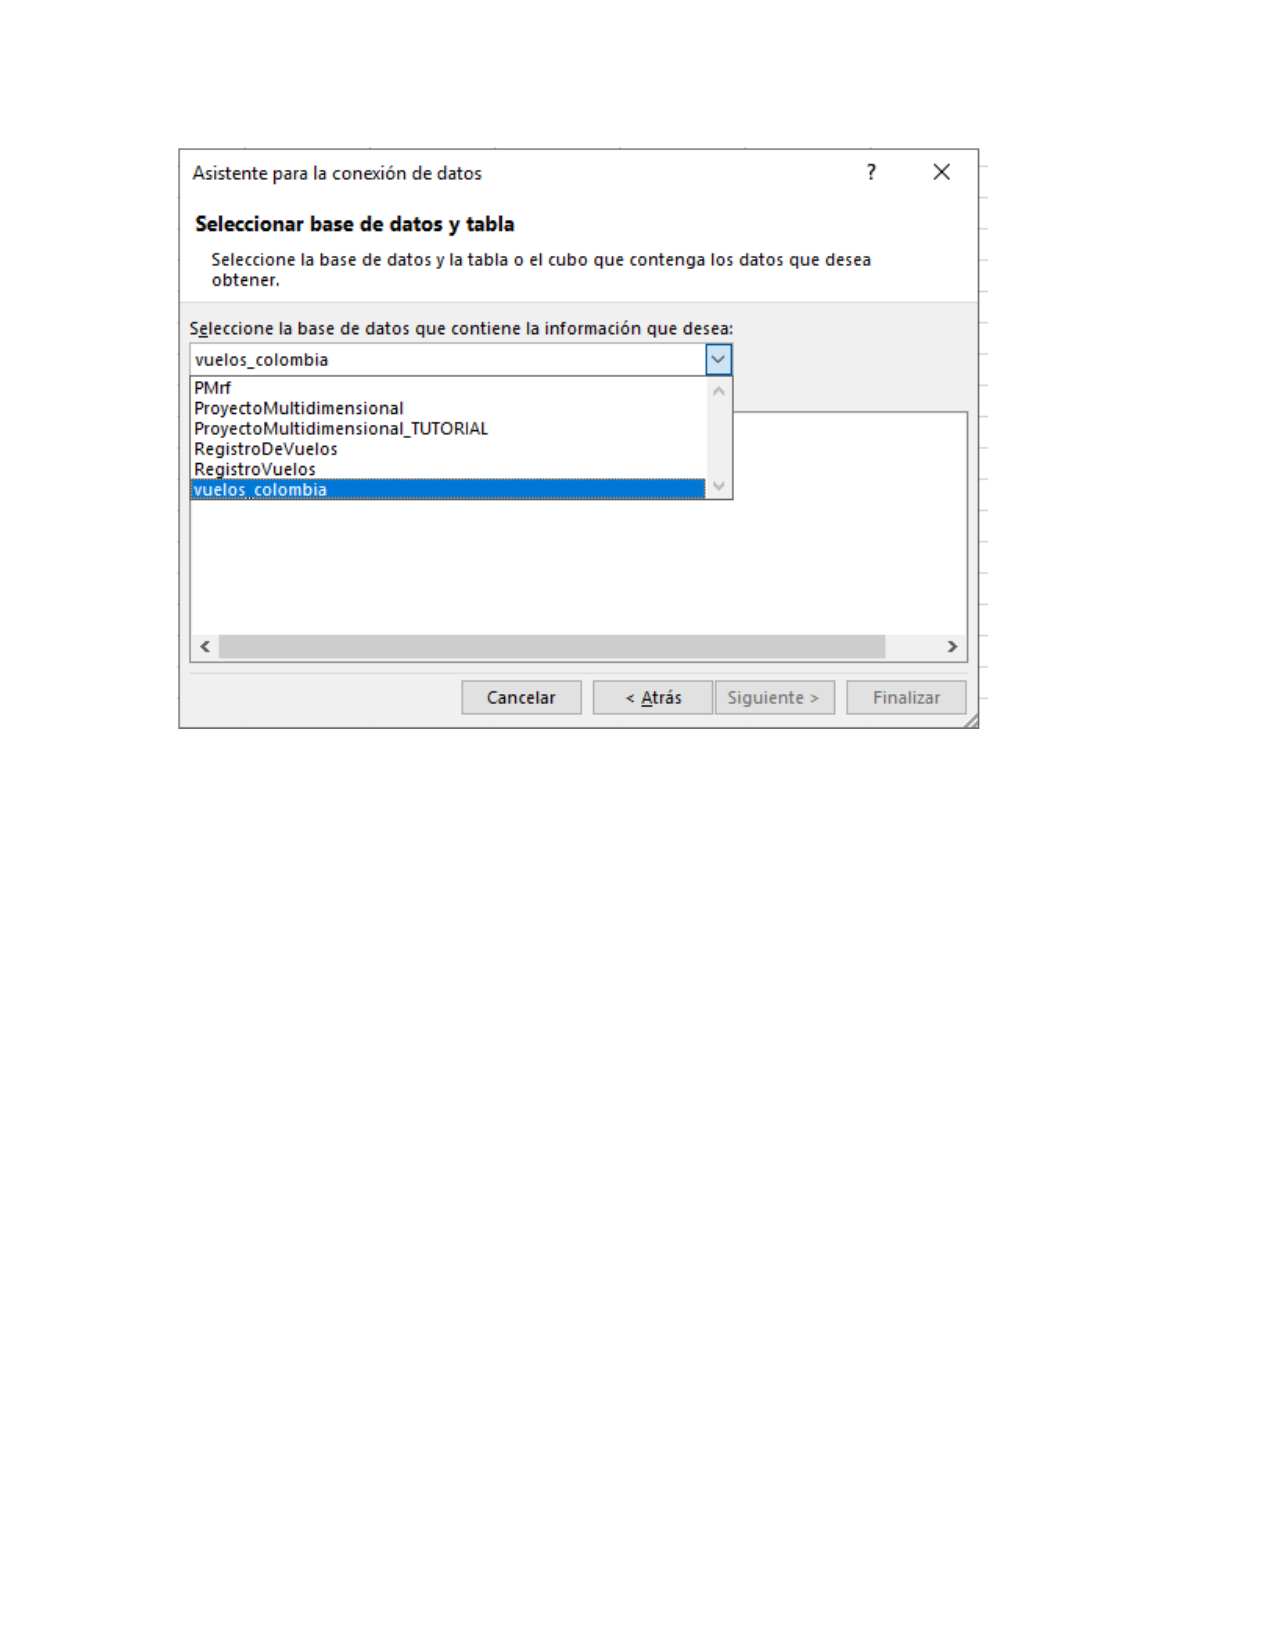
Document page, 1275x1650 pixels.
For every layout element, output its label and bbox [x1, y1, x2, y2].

picture [177, 147, 989, 729]
